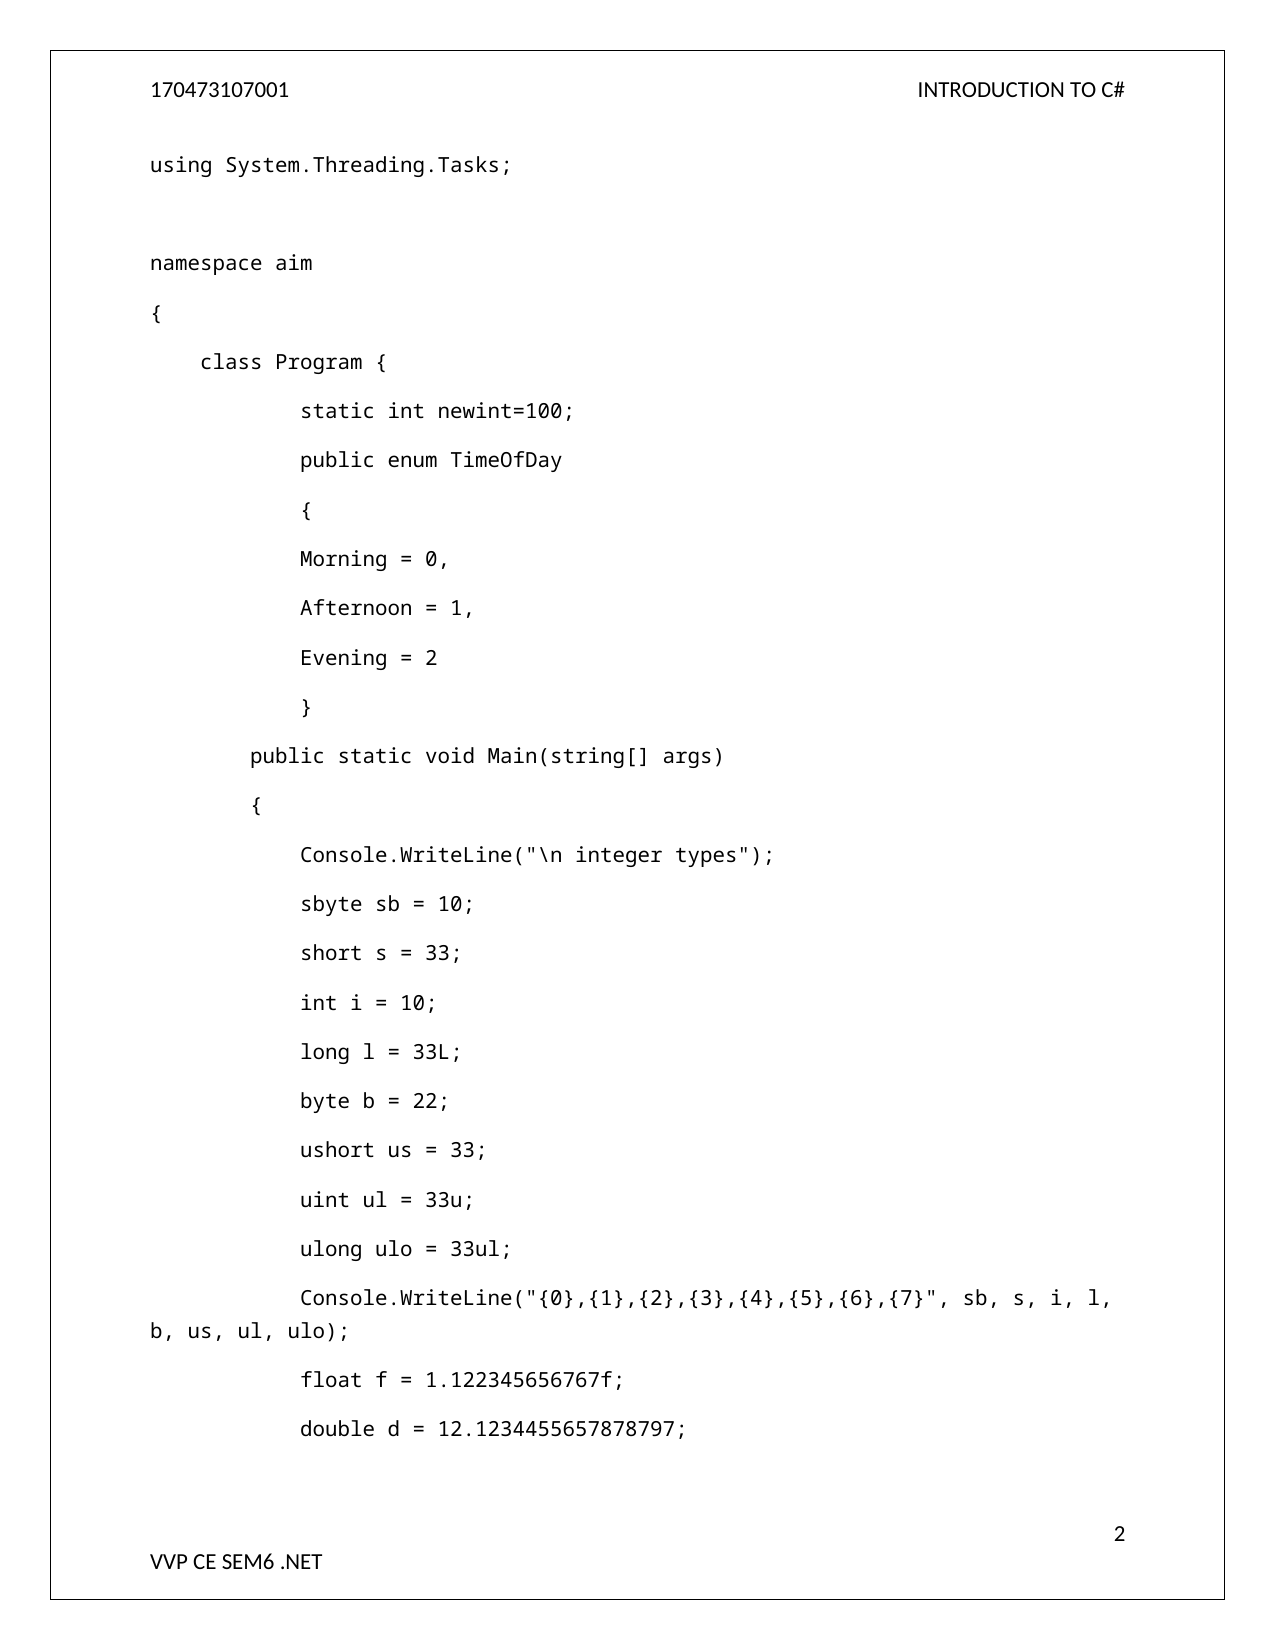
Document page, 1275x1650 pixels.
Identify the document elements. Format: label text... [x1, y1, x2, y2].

text byte b = 22; [150, 1086, 1125, 1114]
text namespace aim [150, 248, 1125, 277]
text { [150, 298, 1125, 326]
text public enum TimeOfDay [150, 446, 1125, 474]
text Console.WriteLine("{0},{1},{2},{3},{4},{5},{6},{7}", sb, s, i, l, b, us, ul, ulo); [150, 1283, 1125, 1344]
text ushort us = 33; [150, 1135, 1125, 1164]
text public static void Main(string[] args) [150, 741, 1125, 770]
text } [150, 692, 1125, 720]
text { [150, 791, 1125, 819]
text Console.WriteLine("\n integer types"); [150, 840, 1125, 868]
text Morning = 0, [150, 544, 1125, 573]
text int i = 10; [150, 988, 1125, 1016]
text { [150, 495, 1125, 523]
text static int newint=100; [150, 396, 1125, 425]
text Afternoon = 1, [150, 593, 1125, 622]
text ulong ulo = 33ul; [150, 1234, 1125, 1262]
text using System.Threading.Tasks; [150, 150, 1125, 178]
text short s = 33; [150, 938, 1125, 967]
text uint ul = 33u; [150, 1185, 1125, 1213]
text float f = 1.122345656767f; [150, 1365, 1125, 1393]
text long l = 33L; [150, 1037, 1125, 1065]
text class Program { [150, 347, 1125, 376]
text sbyte sb = 10; [150, 889, 1125, 917]
text double d = 12.1234455657878797; [150, 1414, 1125, 1443]
text Evening = 2 [150, 643, 1125, 671]
